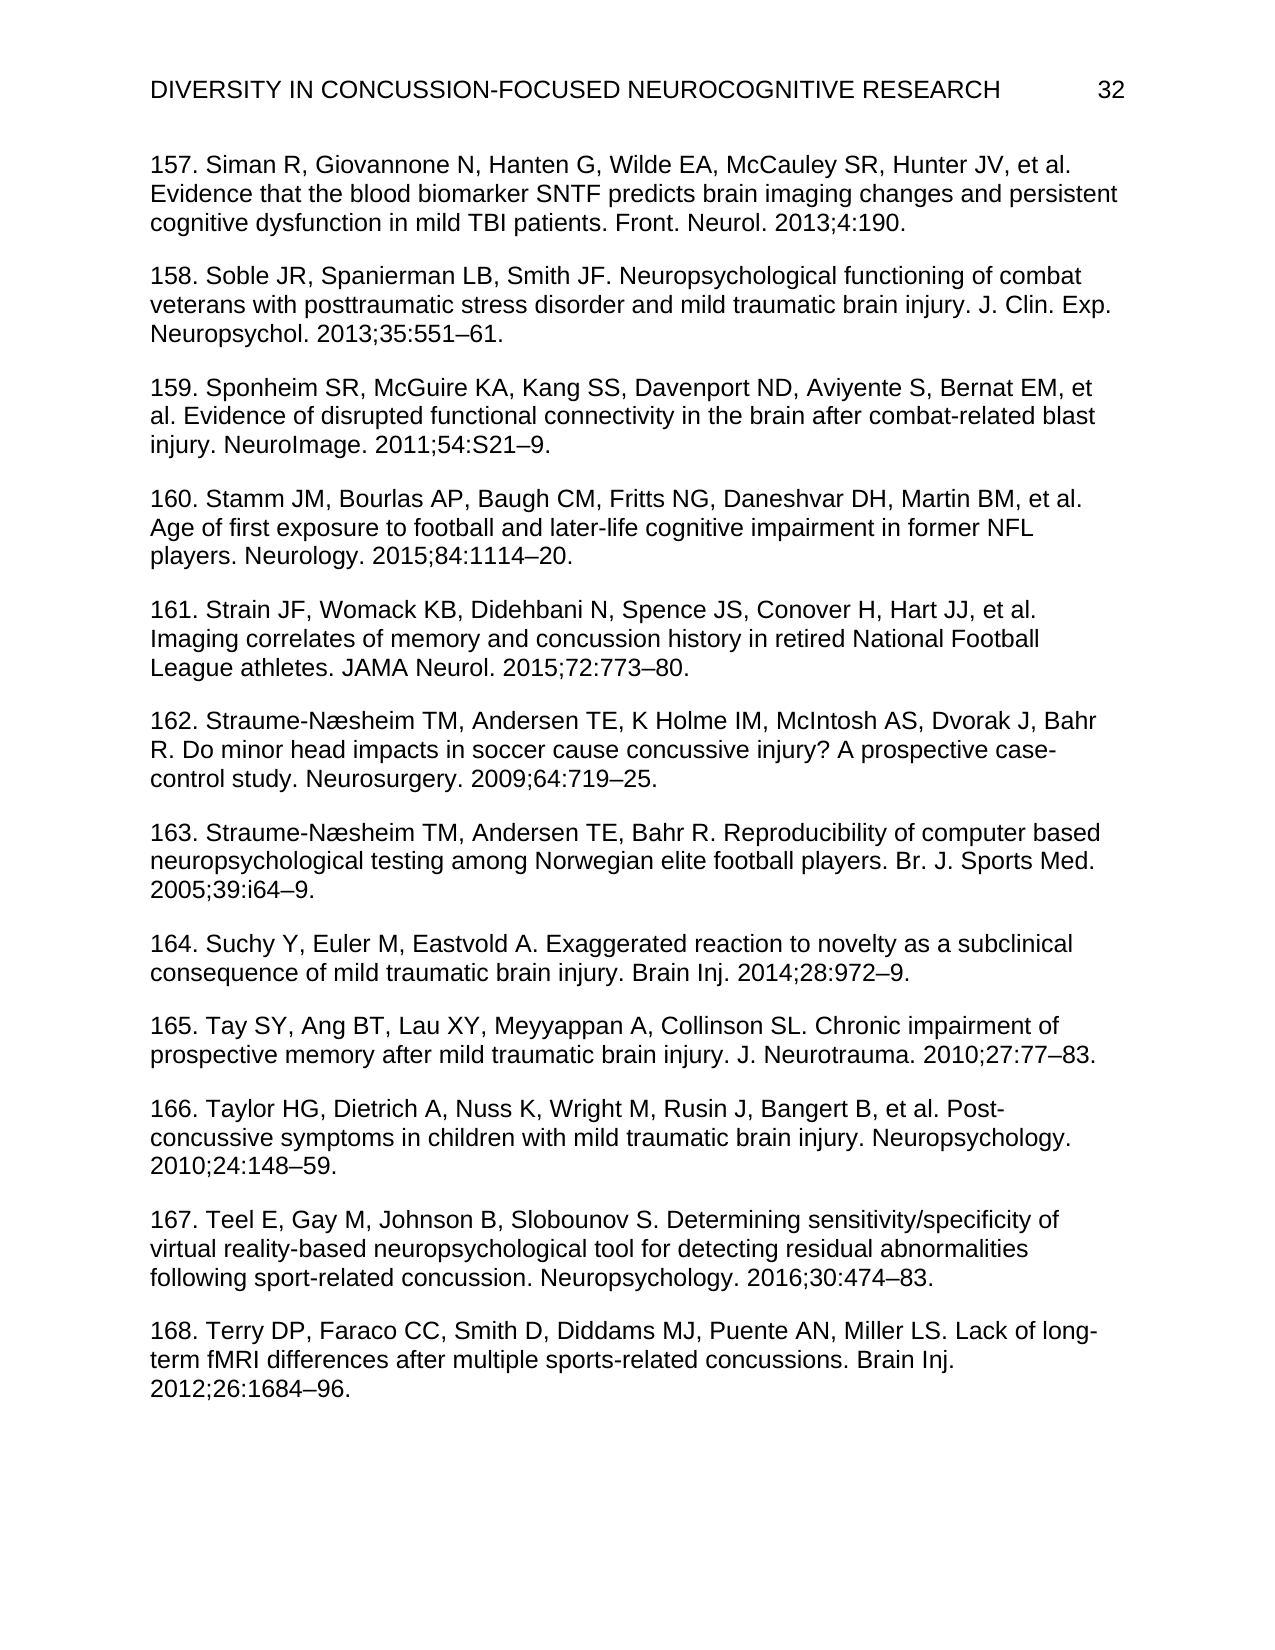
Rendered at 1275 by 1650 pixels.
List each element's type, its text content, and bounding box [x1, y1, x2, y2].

text 161. Strain JF, Womack KB, Didehbani N, Spence JS, Conover H, Hart JJ, et al. Imaging correlates of memory and concussion history in retired National Football League athletes. JAMA Neurol. 2015;72:773–80. [150, 595, 1125, 681]
text 167. Teel E, Gay M, Johnson B, Slobounov S. Determining sensitivity/specificity of virtual reality-based neuropsychological tool for detecting residual abnormalities following sport-related concussion. Neuropsychology. 2016;30:474–83. [150, 1205, 1125, 1291]
text 157. Siman R, Giovannone N, Hanten G, Wilde EA, McCauley SR, Hunter JV, et al. Evidence that the blood biomarker SNTF predicts brain imaging changes and persistent cognitive dysfunction in mild TBI patients. Front. Neurol. 2013;4:190. [150, 150, 1125, 236]
text 165. Tay SY, Ang BT, Lau XY, Meyyappan A, Collinson SL. Chronic impairment of prospective memory after mild traumatic brain injury. J. Neurotrauma. 2010;27:77–83. [150, 1011, 1125, 1069]
text 164. Suchy Y, Euler M, Eastvold A. Exaggerated reaction to novelty as a subclinical consequence of mild traumatic brain injury. Brain Inj. 2014;28:972–9. [150, 929, 1125, 986]
text 159. Sponheim SR, McGuire KA, Kang SS, Davenport ND, Aviyente S, Bernat EM, et al. Evidence of disrupted functional connectivity in the brain after combat-related blast injury. NeuroImage. 2011;54:S21–9. [150, 372, 1125, 459]
text 160. Stamm JM, Bourlas AP, Baugh CM, Fritts NG, Daneshvar DH, Martin BM, et al. Age of first exposure to football and later-life cognitive impairment in former NFL players. Neurology. 2015;84:1114–20. [150, 484, 1125, 570]
text 166. Taylor HG, Dietrich A, Nuss K, Wright M, Rusin J, Bangert B, et al. Post-concussive symptoms in children with mild traumatic brain injury. Neuropsychology. 2010;24:148–59. [150, 1094, 1125, 1180]
text 162. Straume-Næsheim TM, Andersen TE, K Holme IM, McIntosh AS, Dvorak J, Bahr R. Do minor head impacts in soccer cause concussive injury? A prospective case-control study. Neurosurgery. 2009;64:719–25. [150, 706, 1125, 792]
text 168. Terry DP, Faraco CC, Smith D, Diddams MJ, Puente AN, Miller LS. Lack of long-term fMRI differences after multiple sports-related concussions. Brain Inj. 2012;26:1684–96. [150, 1316, 1125, 1402]
text 163. Straume-Næsheim TM, Andersen TE, Bahr R. Reproducibility of computer based neuropsychological testing among Norwegian elite football players. Br. J. Sports Med. 2005;39:i64–9. [150, 817, 1125, 904]
text 158. Soble JR, Spanierman LB, Smith JF. Neuropsychological functioning of combat veterans with posttraumatic stress disorder and mild traumatic brain injury. J. Clin. Exp. Neuropsychol. 2013;35:551–61. [150, 261, 1125, 347]
